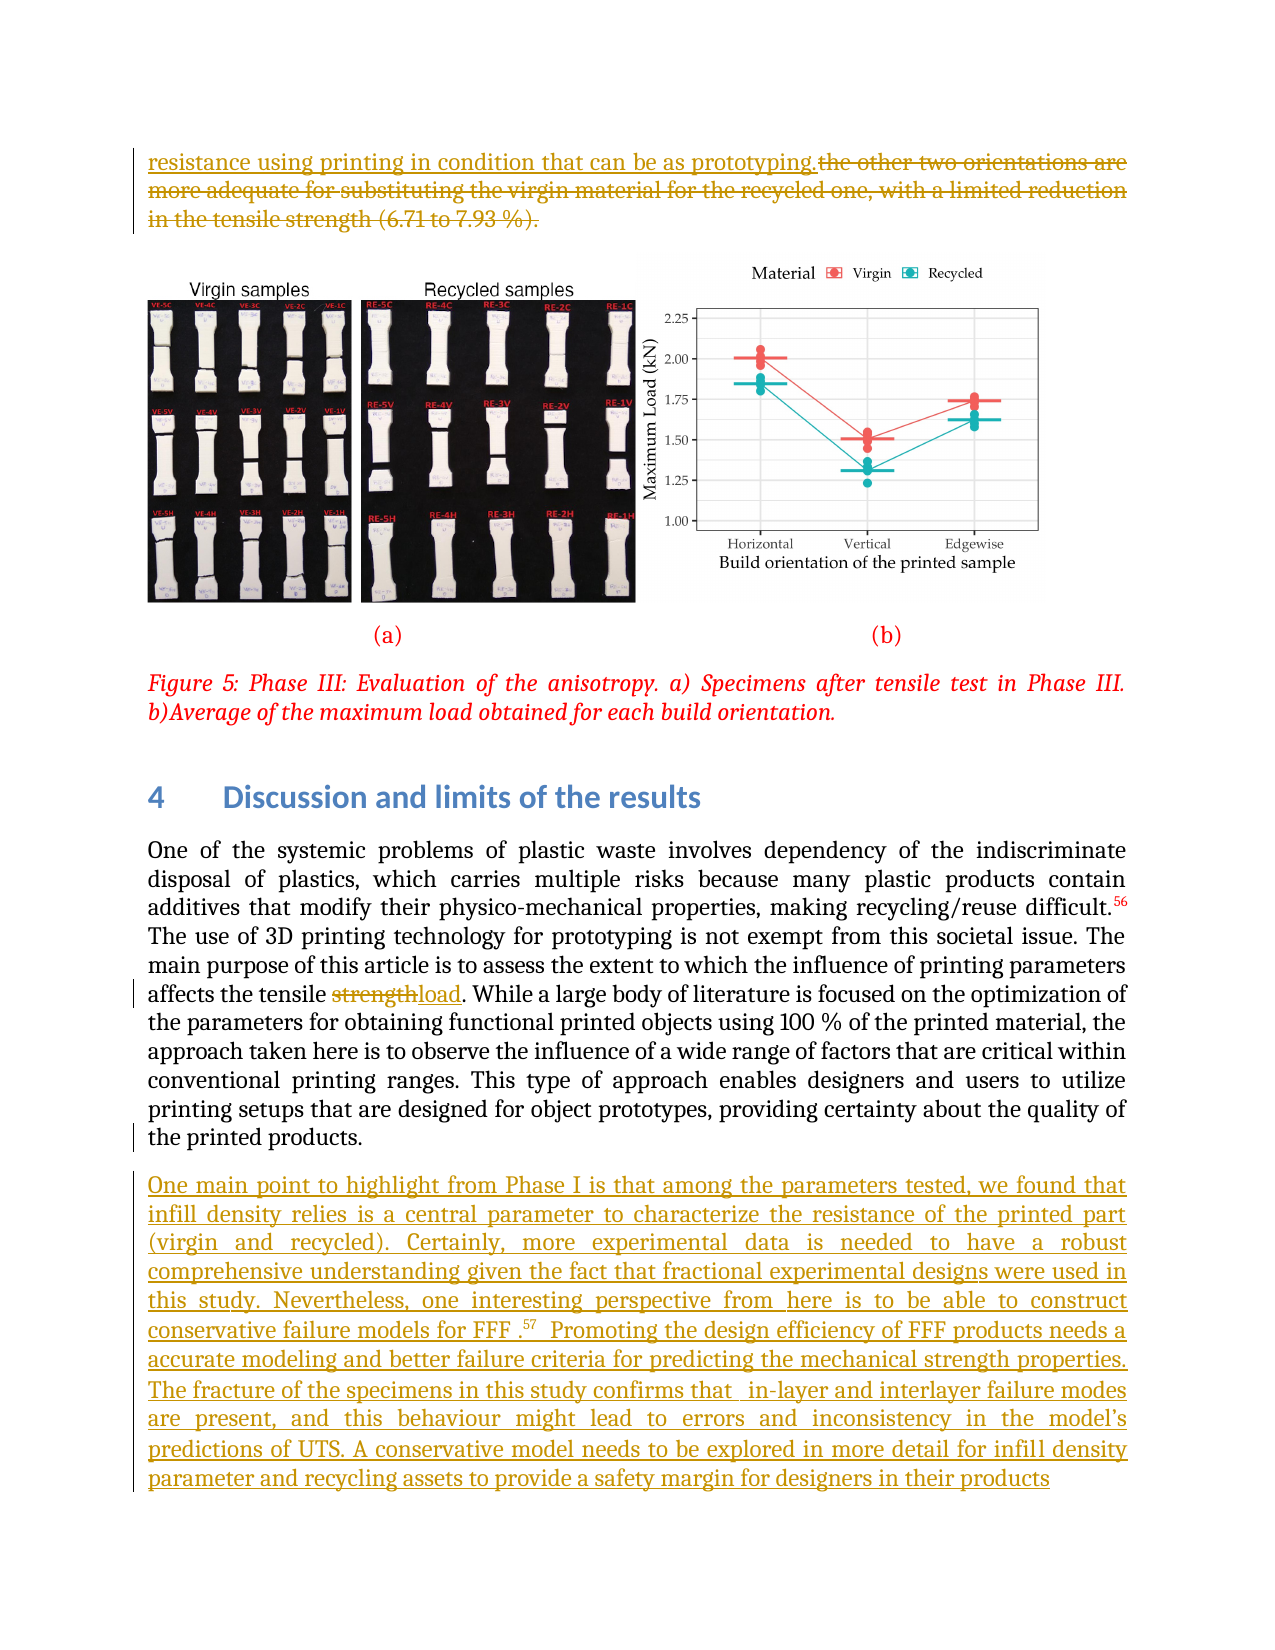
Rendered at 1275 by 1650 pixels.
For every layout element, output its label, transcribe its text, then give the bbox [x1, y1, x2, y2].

picture [147, 252, 1047, 603]
text One of the systemic problems of plastic waste involves dependency of the indiscriminate disposal of plastics, which carries multiple risks because many plastic products contain additives that modify their physico-mechanical properties, making recycling/reuse difficult.56 The use of 3D printing technology for prototyping is not exempt from this societal issue. The main purpose of this article is to assess the extent to which the influence of printing parameters affects the tensile . While a large body of literature is focused on the optimization of the parameters for obtaining functional printed objects using 100 % of the printed material, the approach taken here is to observe the influence of a wide range of factors that are critical within conventional printing ranges. This type of approach enables designers and users to utilize printing setups that are designed for object prototypes, providing certainty about the quality of the printed products. [148, 836, 1127, 1152]
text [148, 148, 1127, 191]
subtitle 4 Discussion and limits of the results [148, 776, 1127, 817]
text (a) (b) [148, 621, 1127, 650]
text Figure 5: Phase III: Evaluation of the anisotropy. a) Specimens after tensile test in Phase III. b)Average of the maximum load obtained for each build orientation. [148, 669, 1127, 726]
